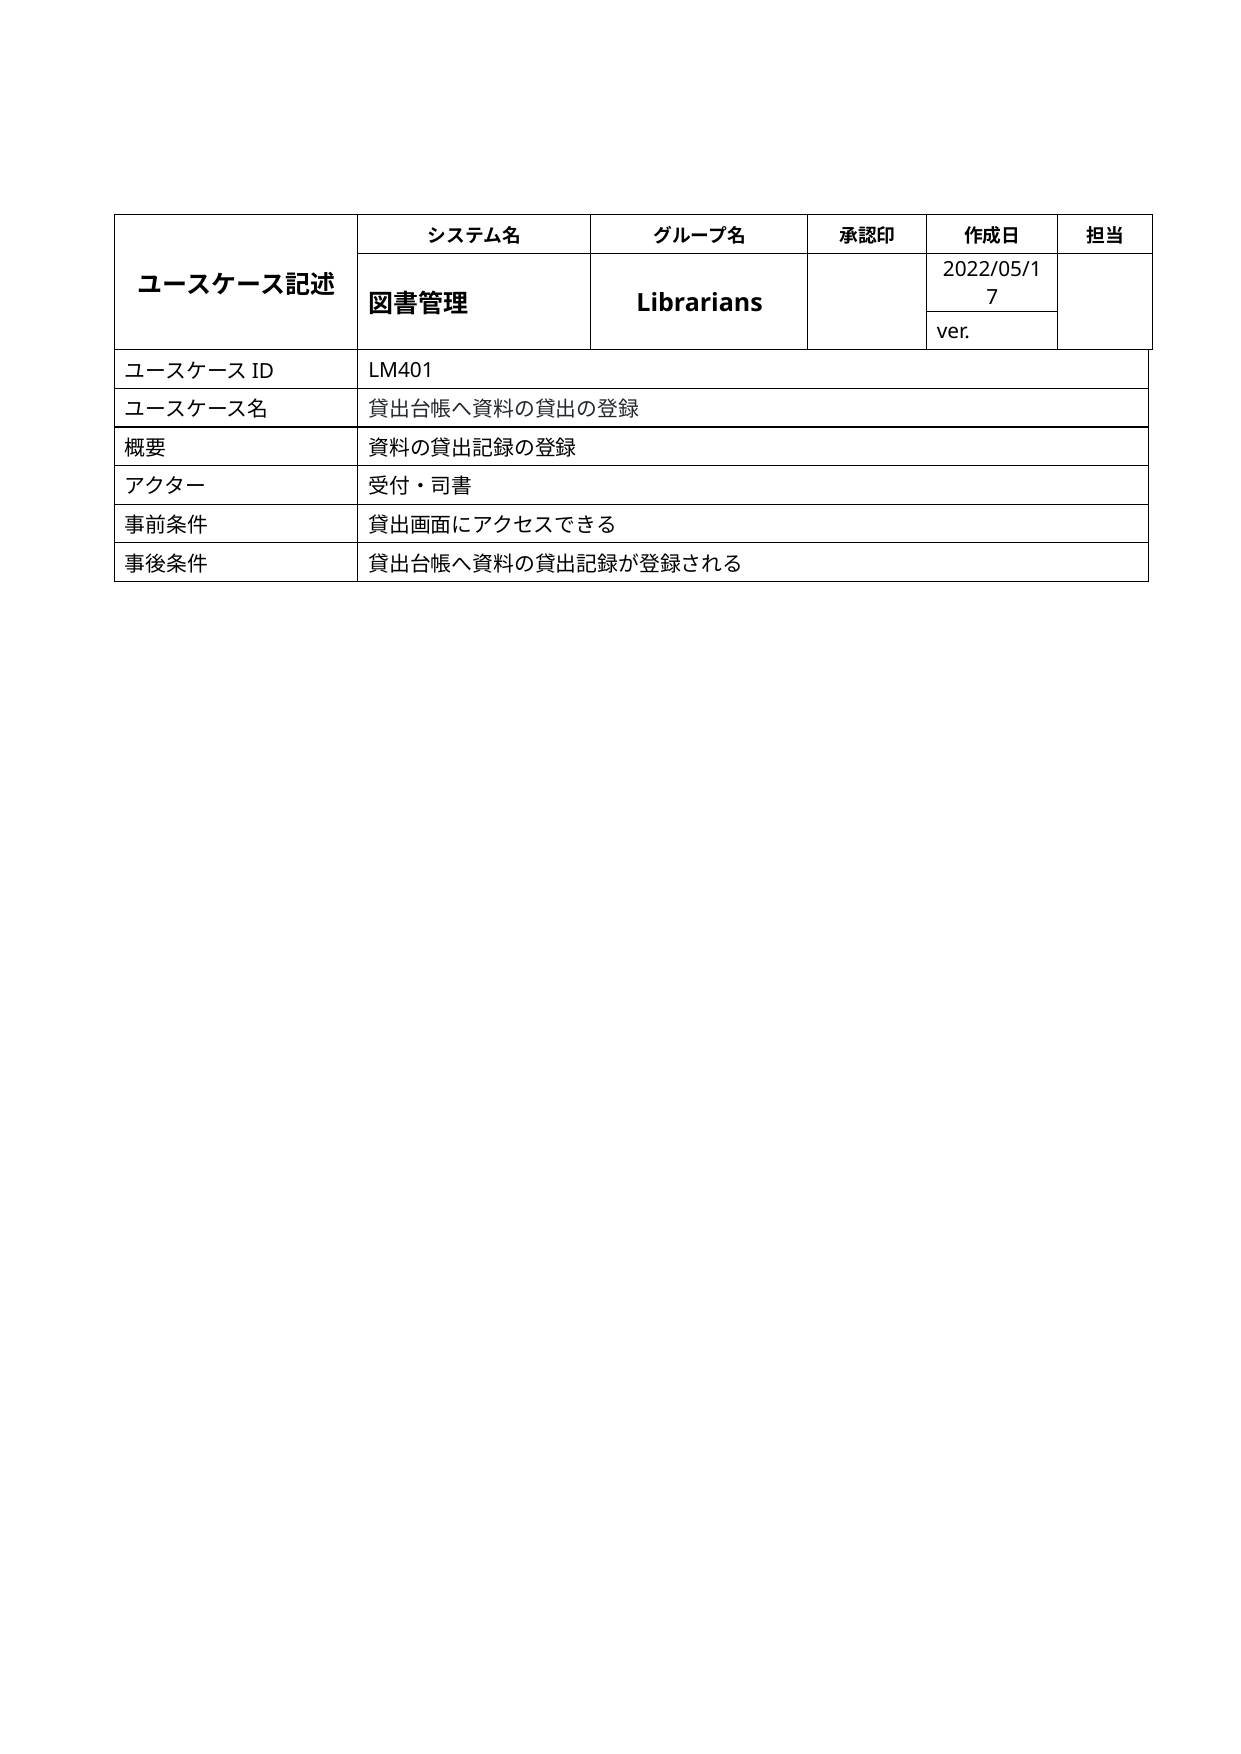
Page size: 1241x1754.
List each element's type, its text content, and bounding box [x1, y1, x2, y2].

table_cell [1149, 388, 1153, 426]
table_header 承認印 [808, 215, 926, 253]
table_header システム名 [358, 215, 590, 253]
table_cell ユースケース名 [115, 389, 357, 426]
table_cell [808, 254, 926, 349]
table_cell 資料の貸出記録の登録 [358, 428, 1148, 465]
table_header 担当 [1058, 215, 1152, 253]
table_cell 2022/05/17 [927, 254, 1057, 311]
table_cell 事後条件 [115, 543, 357, 581]
table_cell 貸出台帳へ資料の貸出記録が登録される [358, 543, 1148, 581]
table_cell [1058, 254, 1152, 349]
table_cell 図書管理 [358, 254, 590, 349]
table_cell Librarians [591, 254, 807, 349]
table_header 作成日 [927, 215, 1057, 253]
table_cell 貸出台帳へ資料の貸出の登録 [358, 389, 1148, 426]
table_cell [1149, 350, 1153, 388]
table_cell [1149, 542, 1153, 581]
table_cell ユースケースID [115, 350, 357, 388]
table_cell ver. [927, 312, 1057, 349]
table_header グループ名 [591, 215, 807, 253]
table_cell [1149, 465, 1153, 503]
table_cell 受付・司書 [358, 466, 1148, 503]
table_cell 貸出画面にアクセスできる [358, 505, 1148, 542]
table_cell 事前条件 [115, 505, 357, 542]
table_cell [1149, 504, 1153, 542]
table_cell LM401 [358, 350, 1148, 388]
table_cell 概要 [115, 428, 357, 465]
table_cell アクター [115, 466, 357, 503]
table_cell [1149, 426, 1153, 465]
table_header ユースケース記述 [115, 215, 357, 349]
